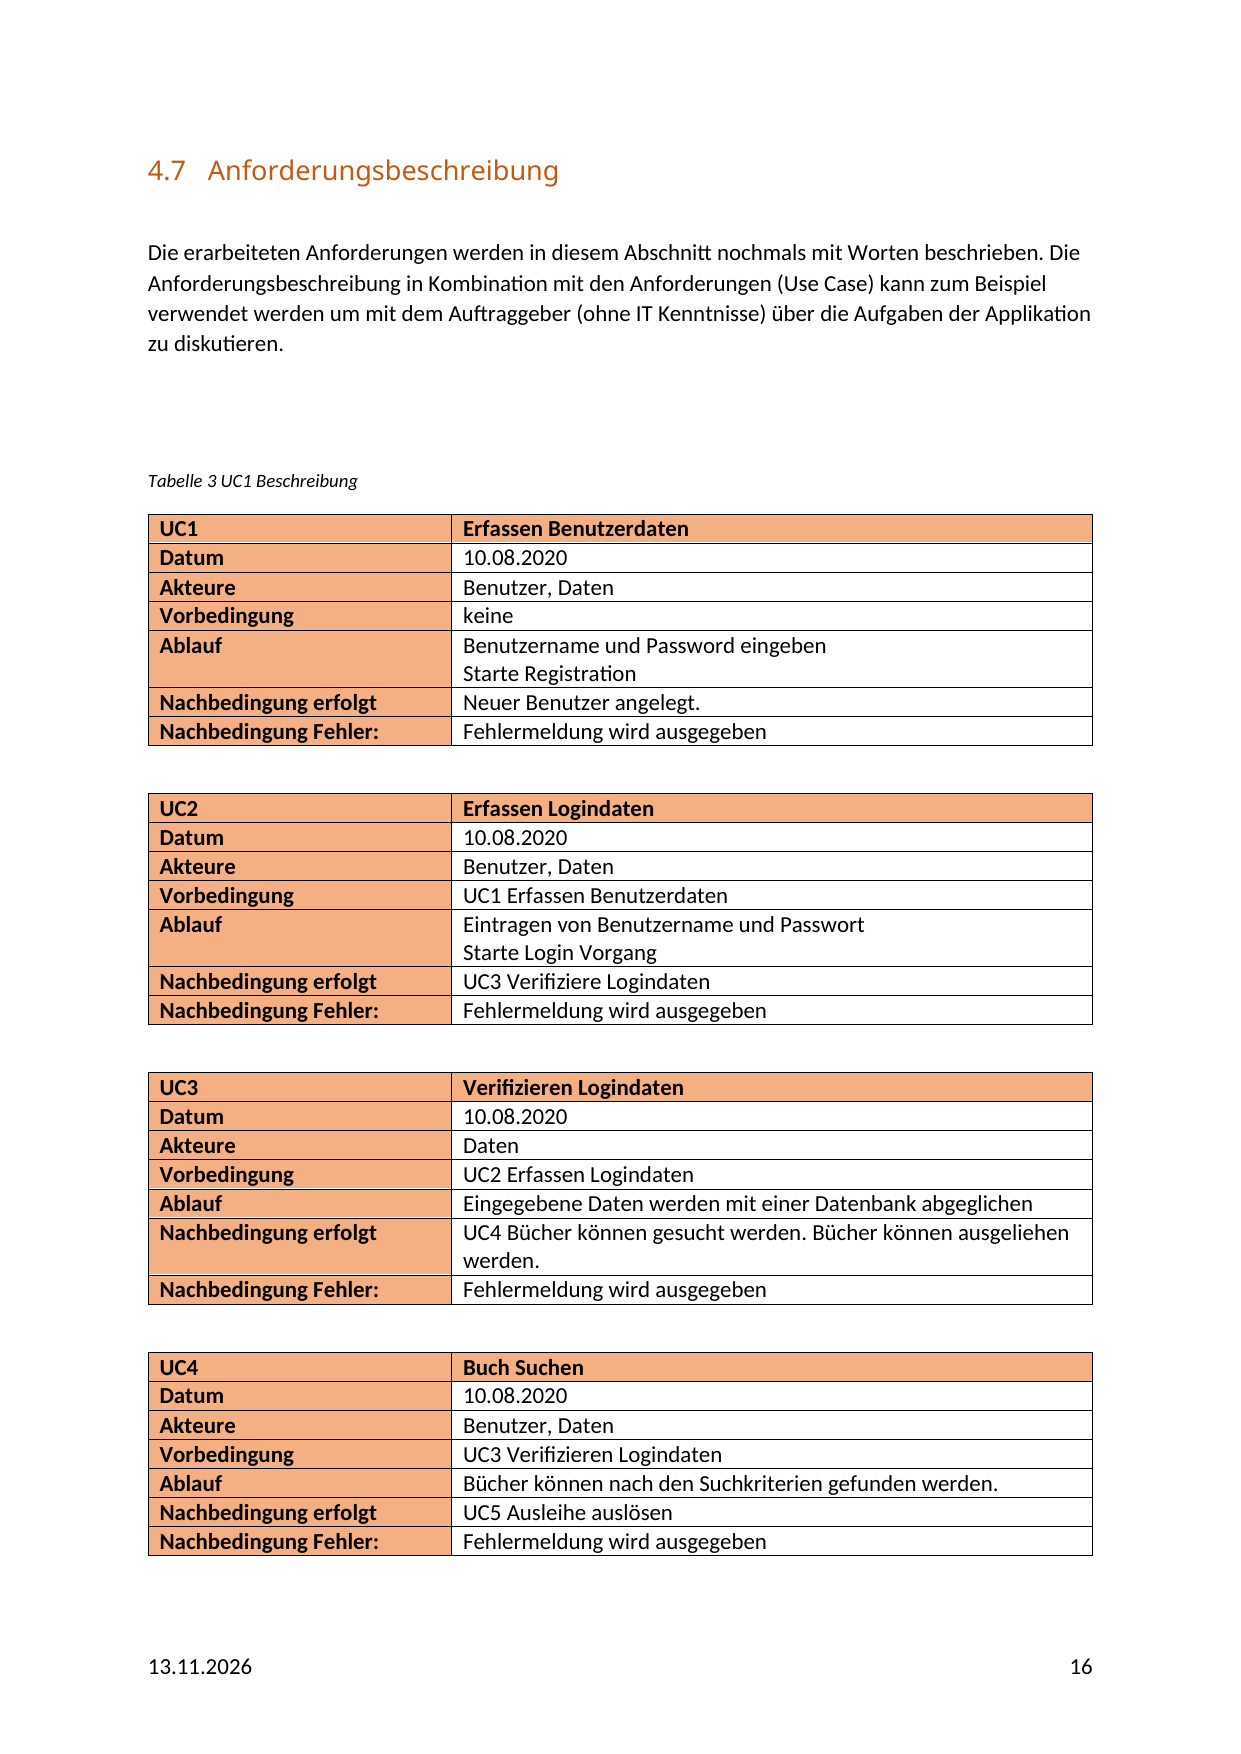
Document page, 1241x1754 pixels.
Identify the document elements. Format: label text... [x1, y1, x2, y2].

table_cell Datum [149, 823, 451, 851]
table_cell Benutzer, Daten [452, 852, 1092, 880]
table_cell Vorbedingung [149, 602, 451, 630]
table_header UC2 [149, 794, 451, 822]
table_cell Akteure [149, 1131, 451, 1159]
table_header UC3 [149, 1073, 451, 1101]
table_cell Fehlermeldung wird ausgegeben [452, 996, 1092, 1024]
table_cell Akteure [149, 852, 451, 880]
table_cell Ablauf [149, 1469, 451, 1497]
table_cell UC5 Ausleihe auslösen [452, 1498, 1092, 1526]
table_cell Fehlermeldung wird ausgegeben [452, 1276, 1092, 1304]
table_cell 10.08.2020 [452, 544, 1092, 572]
table_cell Fehlermeldung wird ausgegeben [452, 1527, 1092, 1555]
table_cell Fehlermeldung wird ausgegeben [452, 717, 1092, 745]
table_cell Ablauf [149, 910, 451, 966]
table_cell Datum [149, 1102, 451, 1130]
table_cell UC1 Erfassen Benutzerdaten [452, 881, 1092, 909]
table_header UC4 [149, 1353, 451, 1381]
table_cell Vorbedingung [149, 1440, 451, 1468]
table_cell Bücher können nach den Suchkriterien gefunden werden. [452, 1469, 1092, 1497]
table_cell Benutzername und Password eingeben Starte Registration [452, 631, 1092, 687]
table_cell Daten [452, 1131, 1092, 1159]
table_cell Nachbedingung Fehler: [149, 996, 451, 1024]
table_cell Akteure [149, 1411, 451, 1439]
table_cell Akteure [149, 573, 451, 601]
table_cell UC2 Erfassen Logindaten [452, 1160, 1092, 1188]
table_cell Eintragen von Benutzername und Passwort Starte Login Vorgang [452, 910, 1092, 966]
table_cell Nachbedingung erfolgt [149, 688, 451, 716]
table_header UC1 [149, 515, 451, 542]
table_cell UC4 Bücher können gesucht werden. Bücher können ausgeliehen werden. [452, 1219, 1092, 1274]
table_header Erfassen Logindaten [452, 794, 1092, 822]
table_cell 10.08.2020 [452, 823, 1092, 851]
table_cell keine [452, 602, 1092, 630]
table_cell Nachbedingung erfolgt [149, 1219, 451, 1274]
text Die erarbeiteten Anforderungen werden in diesem Abschnitt nochmals mit Worten beschrieben. Die Anforderungsbeschreibung in Kombination mit den Anforderungen (Use Case) kann zum Beispiel verwendet werden um mit dem Auftraggeber (ohne IT Kenntnisse) über die Aufgaben der Applikation zu diskutieren. [148, 238, 1093, 357]
table_cell Nachbedingung Fehler: [149, 717, 451, 745]
table_cell UC3 Verifizieren Logindaten [452, 1440, 1092, 1468]
table_cell Benutzer, Daten [452, 1411, 1092, 1439]
table_cell Ablauf [149, 631, 451, 687]
table_cell Vorbedingung [149, 881, 451, 909]
table_cell Vorbedingung [149, 1160, 451, 1188]
text Tabelle 3 UC1 Beschreibung [148, 470, 1093, 493]
table_cell Datum [149, 544, 451, 572]
table_cell Datum [149, 1382, 451, 1410]
table_cell Eingegebene Daten werden mit einer Datenbank abgeglichen [452, 1190, 1092, 1217]
table_cell Benutzer, Daten [452, 573, 1092, 601]
table_header Erfassen Benutzerdaten [452, 515, 1092, 542]
subtitle Anforderungsbeschreibung [148, 152, 1093, 189]
table_cell 10.08.2020 [452, 1102, 1092, 1130]
table_cell Nachbedingung erfolgt [149, 1498, 451, 1526]
table_cell Nachbedingung Fehler: [149, 1276, 451, 1304]
table_cell Ablauf [149, 1190, 451, 1217]
table_cell Neuer Benutzer angelegt. [452, 688, 1092, 716]
table_header Verifizieren Logindaten [452, 1073, 1092, 1101]
table_cell Nachbedingung Fehler: [149, 1527, 451, 1555]
table_cell UC3 Verifiziere Logindaten [452, 967, 1092, 995]
table_header Buch Suchen [452, 1353, 1092, 1381]
table_cell Nachbedingung erfolgt [149, 967, 451, 995]
table_cell 10.08.2020 [452, 1382, 1092, 1410]
